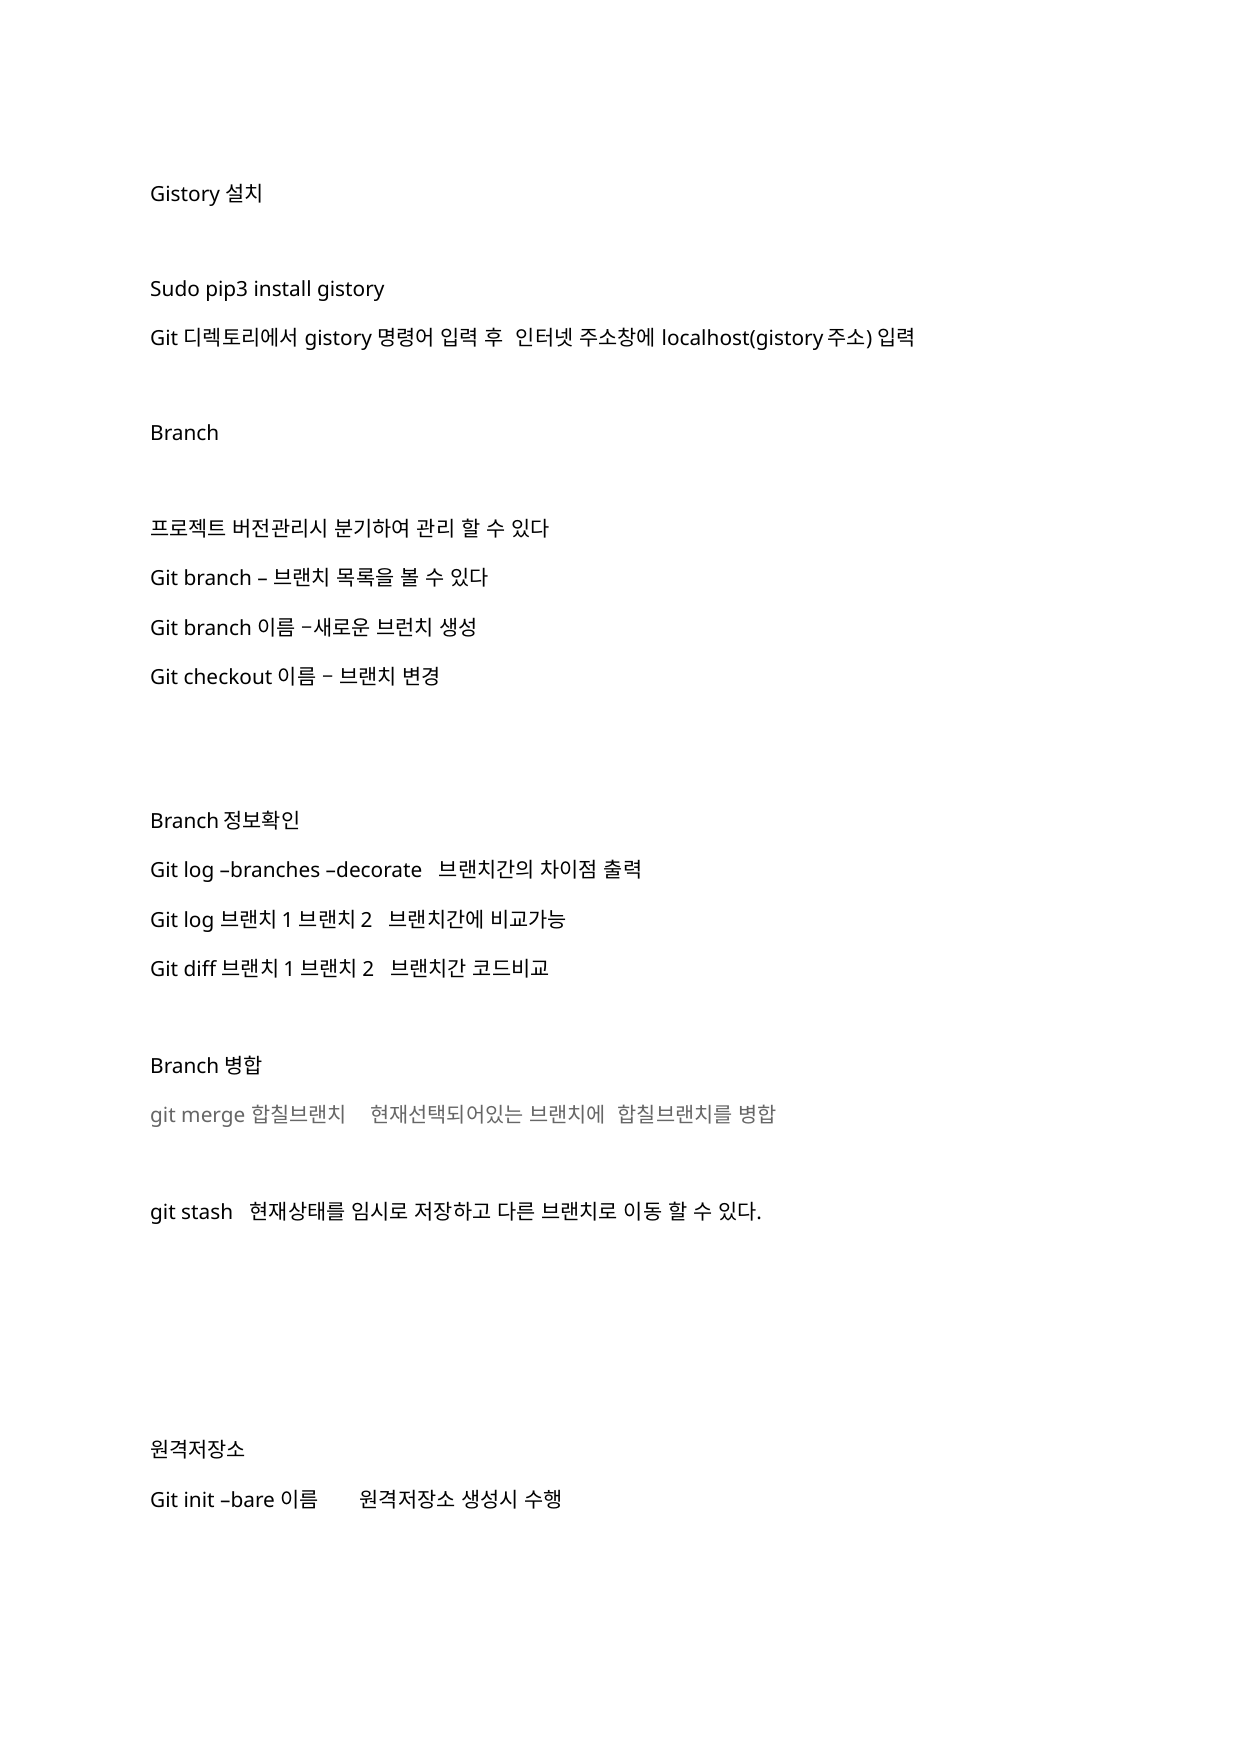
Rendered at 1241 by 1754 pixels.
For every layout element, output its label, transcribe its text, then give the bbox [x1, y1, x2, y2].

text Branch정보확인 [150, 804, 1090, 835]
text Branch [150, 418, 1090, 446]
text Gistory 설치 [150, 177, 1090, 207]
text Git init –bare 이름 원격저장소 생성시 수행 [150, 1483, 1090, 1513]
text Branch 병합 [150, 1049, 1090, 1079]
text git stash 현재상태를 임시로 저장하고 다른 브랜치로 이동 할 수 있다. [150, 1195, 1090, 1226]
text git merge 합칠브랜치 현재선택되어있는 브랜치에 합칠브랜치를 병합 [150, 1098, 1090, 1129]
text 원격저장소 [150, 1434, 1090, 1464]
text Sudo pip3 install gistory [150, 274, 1090, 302]
text Git 디렉토리에서 gistory 명령어 입력 후 인터넷 주소창에 localhost(gistory주소) 입력 [150, 321, 1090, 351]
text Git log –branches –decorate 브랜치간의 차이점 출력 [150, 854, 1090, 884]
text Git branch – 브랜치 목록을 볼 수 있다 [150, 562, 1090, 592]
text Git checkout 이름 – 브랜치 변경 [150, 660, 1090, 691]
text Git diff 브랜치1 브랜치2 브랜치간 코드비교 [150, 952, 1090, 983]
text 프로젝트 버전관리시 분기하여 관리 할 수 있다 [150, 512, 1090, 543]
text Git log 브랜치1 브랜치2 브랜치간에 비교가능 [150, 903, 1090, 933]
text Git branch 이름 –새로운 브런치 생성 [150, 611, 1090, 641]
